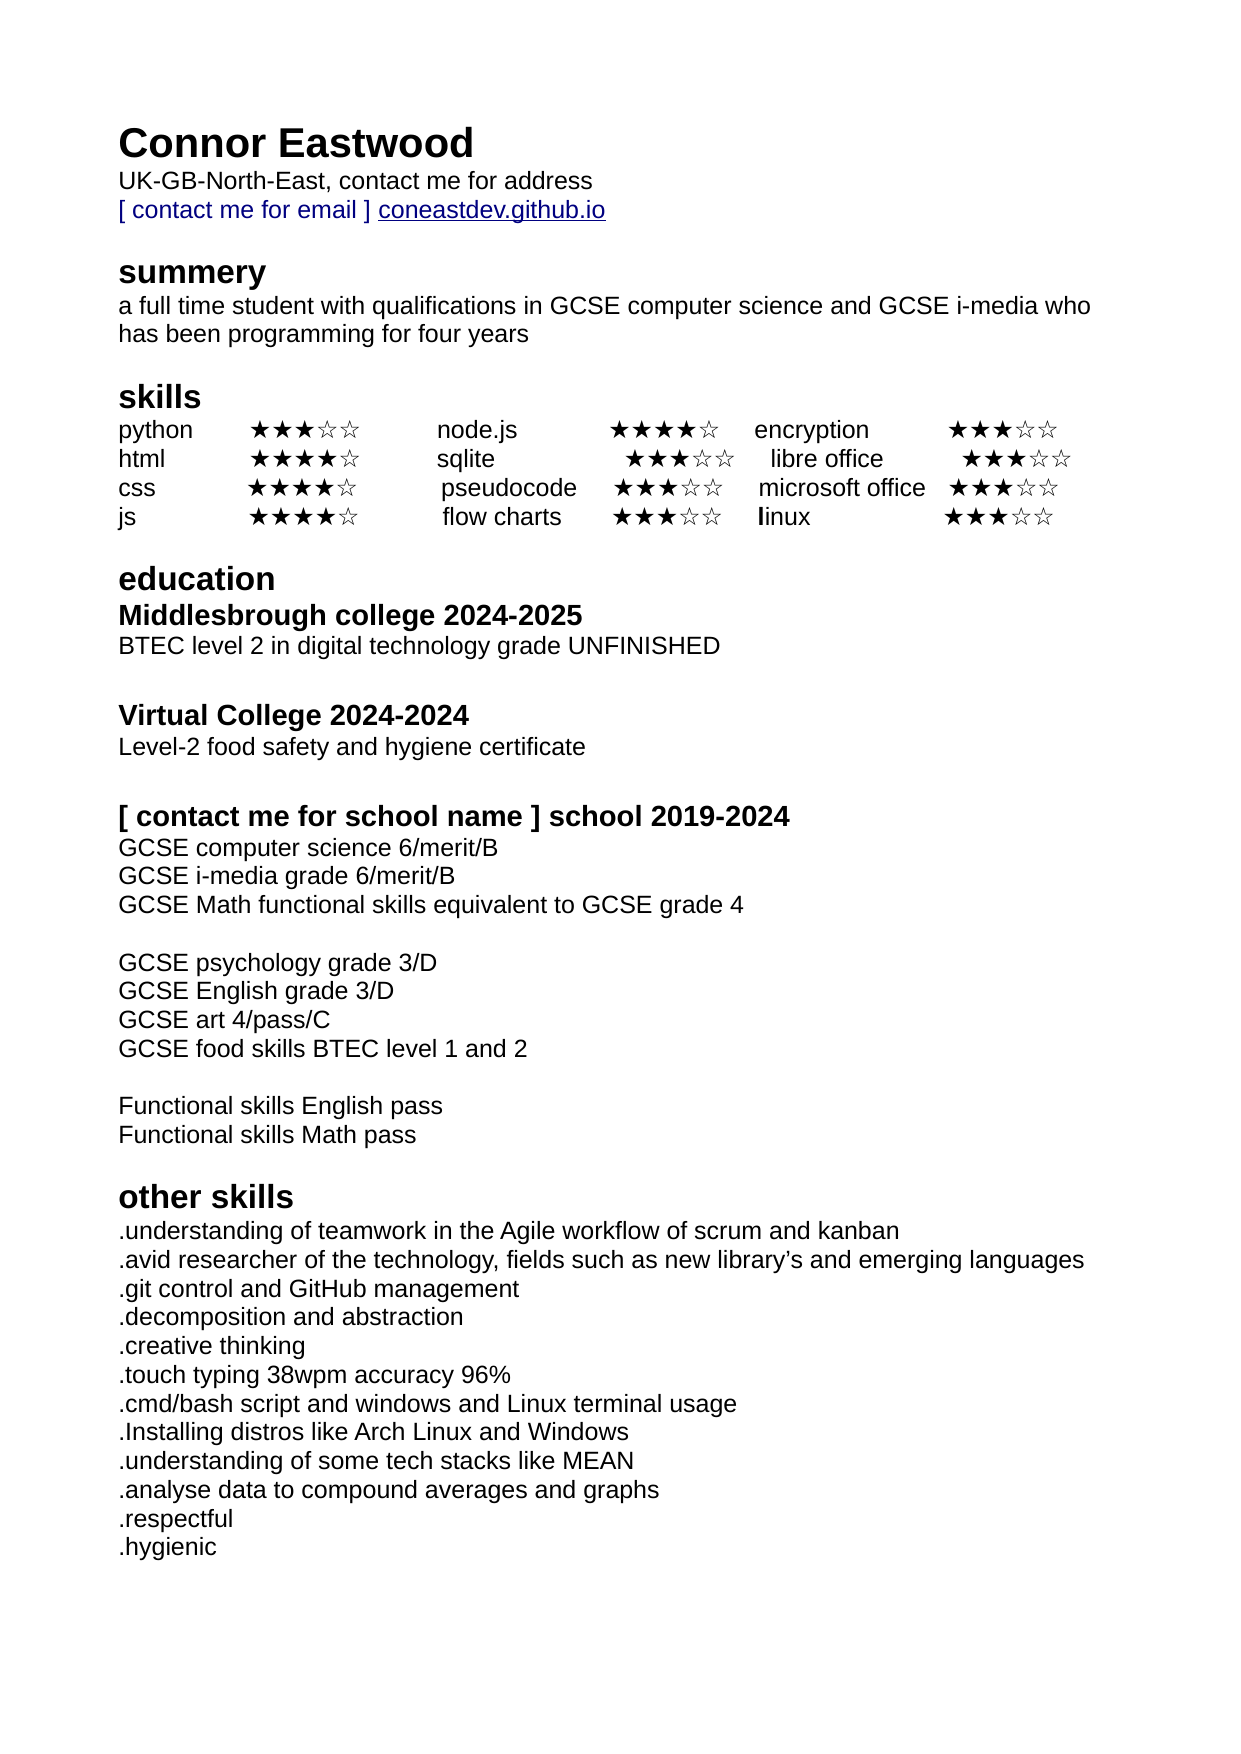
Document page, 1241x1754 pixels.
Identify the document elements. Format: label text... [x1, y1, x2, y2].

text .decomposition and abstraction [118, 1302, 1122, 1331]
text GCSE computer science 6/merit/B [118, 833, 1122, 861]
text Functional skills English pass [118, 1091, 1122, 1120]
text .avid researcher of the technology, fields such as new library’s and emerging languages [118, 1245, 1122, 1273]
text .cmd/bash script and windows and Linux terminal usage [118, 1388, 1122, 1417]
text [ contact me for school name ] school 2019-2024 [118, 799, 1122, 833]
text GCSE psychology grade 3/D [118, 948, 1122, 976]
text html ★★★★☆ sqlite ★★★☆☆ libre office ★★★☆☆ [118, 444, 1122, 473]
text education [118, 559, 1122, 598]
text Level-2 food safety and hygiene certificate [118, 732, 1122, 761]
text js ★★★★☆ flow charts ★★★☆☆ linux ★★★☆☆ [118, 502, 1122, 530]
text GCSE food skills BTEC level 1 and 2 [118, 1034, 1122, 1063]
text .respectful [118, 1503, 1122, 1532]
text [ contact me for email ] coneastdev.github.io [118, 195, 1122, 223]
text Middlesbrough college 2024-2025 [118, 598, 1122, 631]
text GCSE art 4/pass/C [118, 1005, 1122, 1034]
text .Installing distros like Arch Linux and Windows [118, 1417, 1122, 1446]
text GCSE English grade 3/D [118, 976, 1122, 1005]
text .understanding of some tech stacks like MEAN [118, 1446, 1122, 1475]
text .analyse data to compound averages and graphs [118, 1475, 1122, 1503]
text .touch typing 38wpm accuracy 96% [118, 1360, 1122, 1388]
text summery [118, 252, 1122, 291]
text GCSE i-media grade 6/merit/B [118, 861, 1122, 890]
text .hygienic [118, 1532, 1122, 1561]
text skills [118, 377, 1122, 415]
text GCSE Math functional skills equivalent to GCSE grade 4 [118, 890, 1122, 919]
text Virtual College 2024-2024 [118, 698, 1122, 732]
text other skills [118, 1178, 1122, 1216]
text BTEC level 2 in digital technology grade UNFINISHED [118, 631, 1122, 660]
text .understanding of teamwork in the Agile workflow of scrum and kanban [118, 1216, 1122, 1245]
text .git control and GitHub management [118, 1273, 1122, 1302]
text .creative thinking [118, 1331, 1122, 1360]
text Functional skills Math pass [118, 1120, 1122, 1149]
text css ★★★★☆ pseudocode ★★★☆☆ microsoft office ★★★☆☆ [118, 473, 1122, 502]
text UK-GB-North-East, contact me for address [118, 166, 1122, 195]
text Connor Eastwood [118, 118, 1122, 166]
text a full time student with qualifications in GCSE computer science and GCSE i-media who has been programming for four years [118, 291, 1122, 348]
text python ★★★☆☆ node.js ★★★★☆ encryption ★★★☆☆ [118, 415, 1122, 444]
